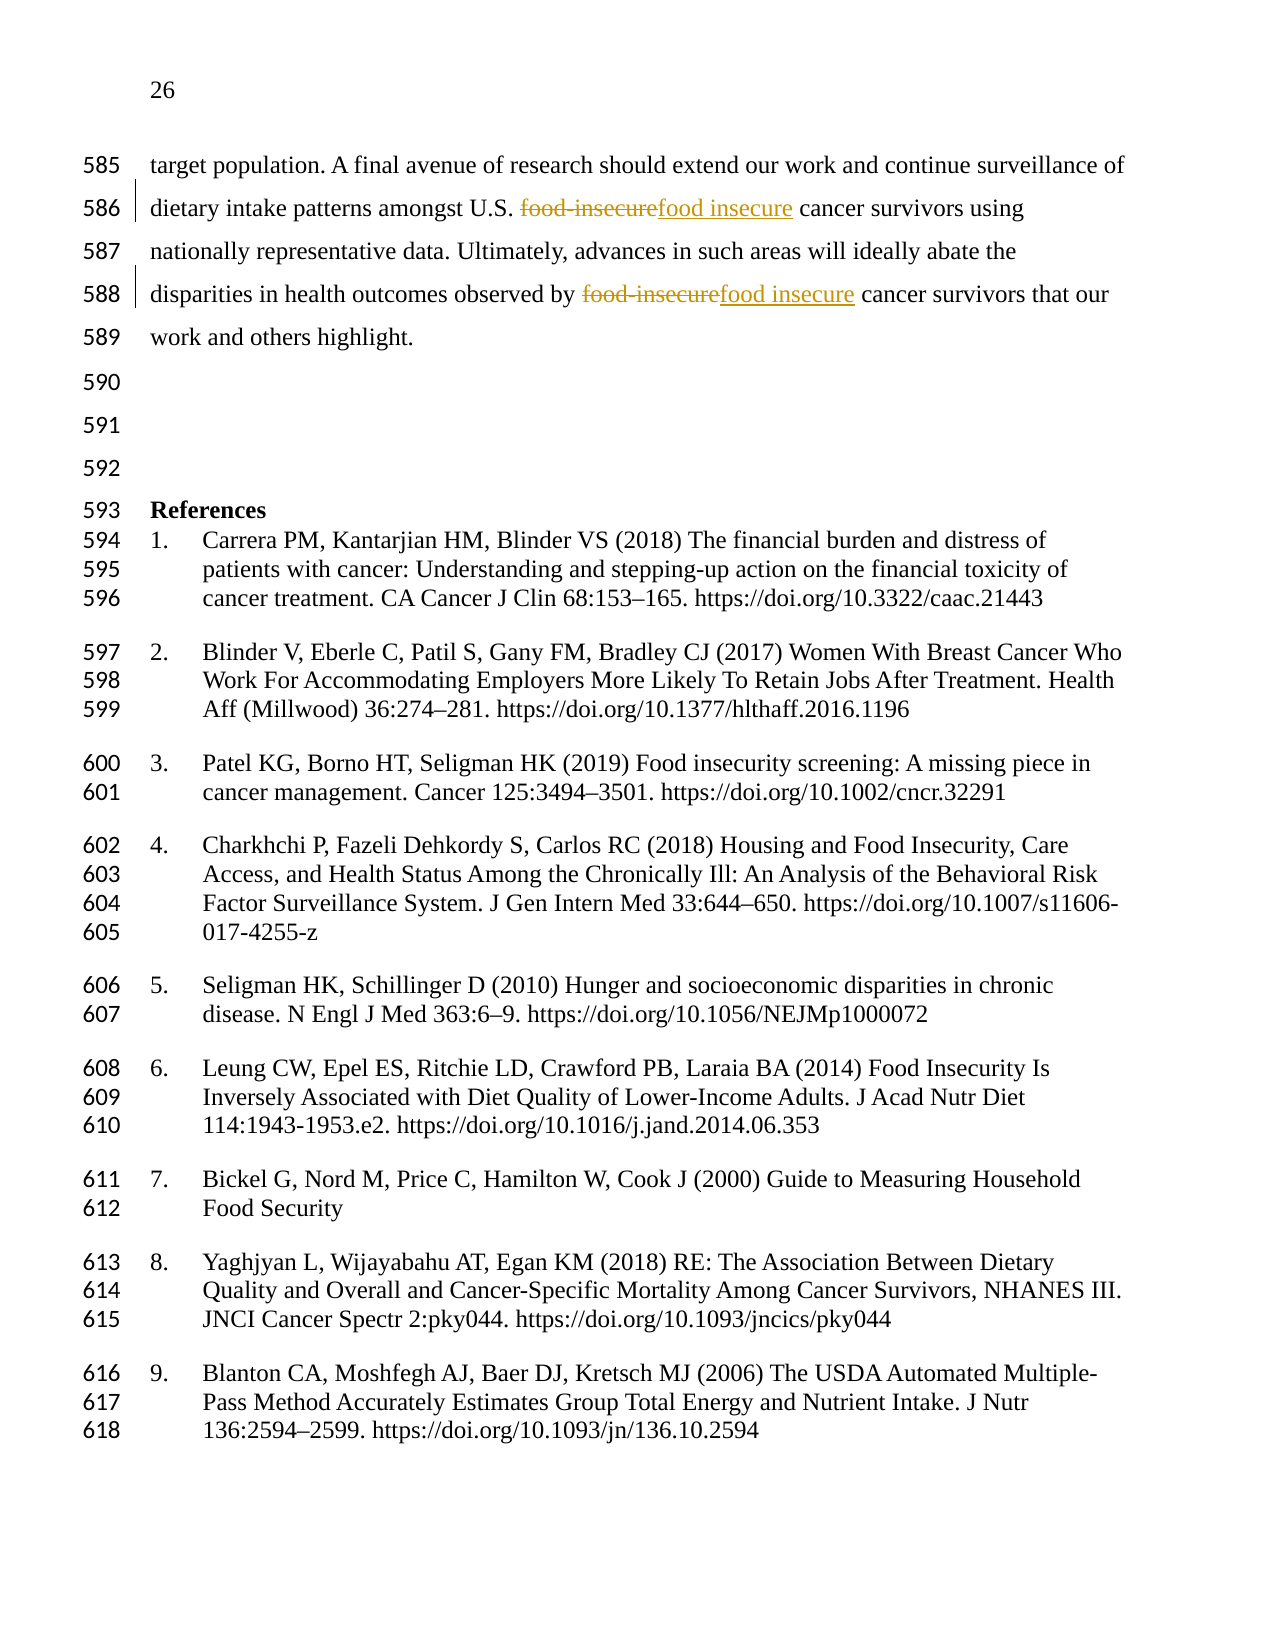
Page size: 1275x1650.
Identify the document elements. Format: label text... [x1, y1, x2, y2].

text 3. Patel KG, Borno HT, Seligman HK (2019) Food insecurity screening: A missing piece in cancer management. Cancer 125:3494–3501. https://doi.org/10.1002/cncr.32291 [150, 748, 1125, 806]
text 2. Blinder V, Eberle C, Patil S, Gany FM, Bradley CJ (2017) Women With Breast Cancer Who Work For Accommodating Employers More Likely To Retain Jobs After Treatment. Health Aff (Millwood) 36:274–281. https://doi.org/10.1377/hlthaff.2016.1196 [150, 637, 1125, 723]
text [150, 150, 1125, 351]
text 5. Seligman HK, Schillinger D (2010) Hunger and socioeconomic disparities in chronic disease. N Engl J Med 363:6–9. https://doi.org/10.1056/NEJMp1000072 [150, 971, 1125, 1028]
text 4. Charkhchi P, Fazeli Dehkordy S, Carlos RC (2018) Housing and Food Insecurity, Care Access, and Health Status Among the Chronically Ill: An Analysis of the Behavioral Risk Factor Surveillance System. J Gen Intern Med 33:644–650. https://doi.org/10.1007/s11606-017-4255-z [150, 831, 1125, 946]
text 9. Blanton CA, Moshfegh AJ, Baer DJ, Kretsch MJ (2006) The USDA Automated Multiple-Pass Method Accurately Estimates Group Total Energy and Nutrient Intake. J Nutr 136:2594–2599. https://doi.org/10.1093/jn/136.10.2594 [150, 1358, 1125, 1444]
text References [150, 495, 1125, 524]
text 8. Yaghjyan L, Wijayabahu AT, Egan KM (2018) RE: The Association Between Dietary Quality and Overall and Cancer-Specific Mortality Among Cancer Survivors, NHANES III. JNCI Cancer Spectr 2:pky044. https://doi.org/10.1093/jncics/pky044 [150, 1247, 1125, 1333]
text 1. Carrera PM, Kantarjian HM, Blinder VS (2018) The financial burden and distress of patients with cancer: Understanding and stepping-up action on the financial toxicity of cancer treatment. CA Cancer J Clin 68:153–165. https://doi.org/10.3322/caac.21443 [150, 524, 1125, 612]
text 7. Bickel G, Nord M, Price C, Hamilton W, Cook J (2000) Guide to Measuring Household Food Security [150, 1164, 1125, 1222]
text 6. Leung CW, Epel ES, Ritchie LD, Crawford PB, Laraia BA (2014) Food Insecurity Is Inversely Associated with Diet Quality of Lower-Income Adults. J Acad Nutr Diet 114:1943-1953.e2. https://doi.org/10.1016/j.jand.2014.06.353 [150, 1053, 1125, 1139]
